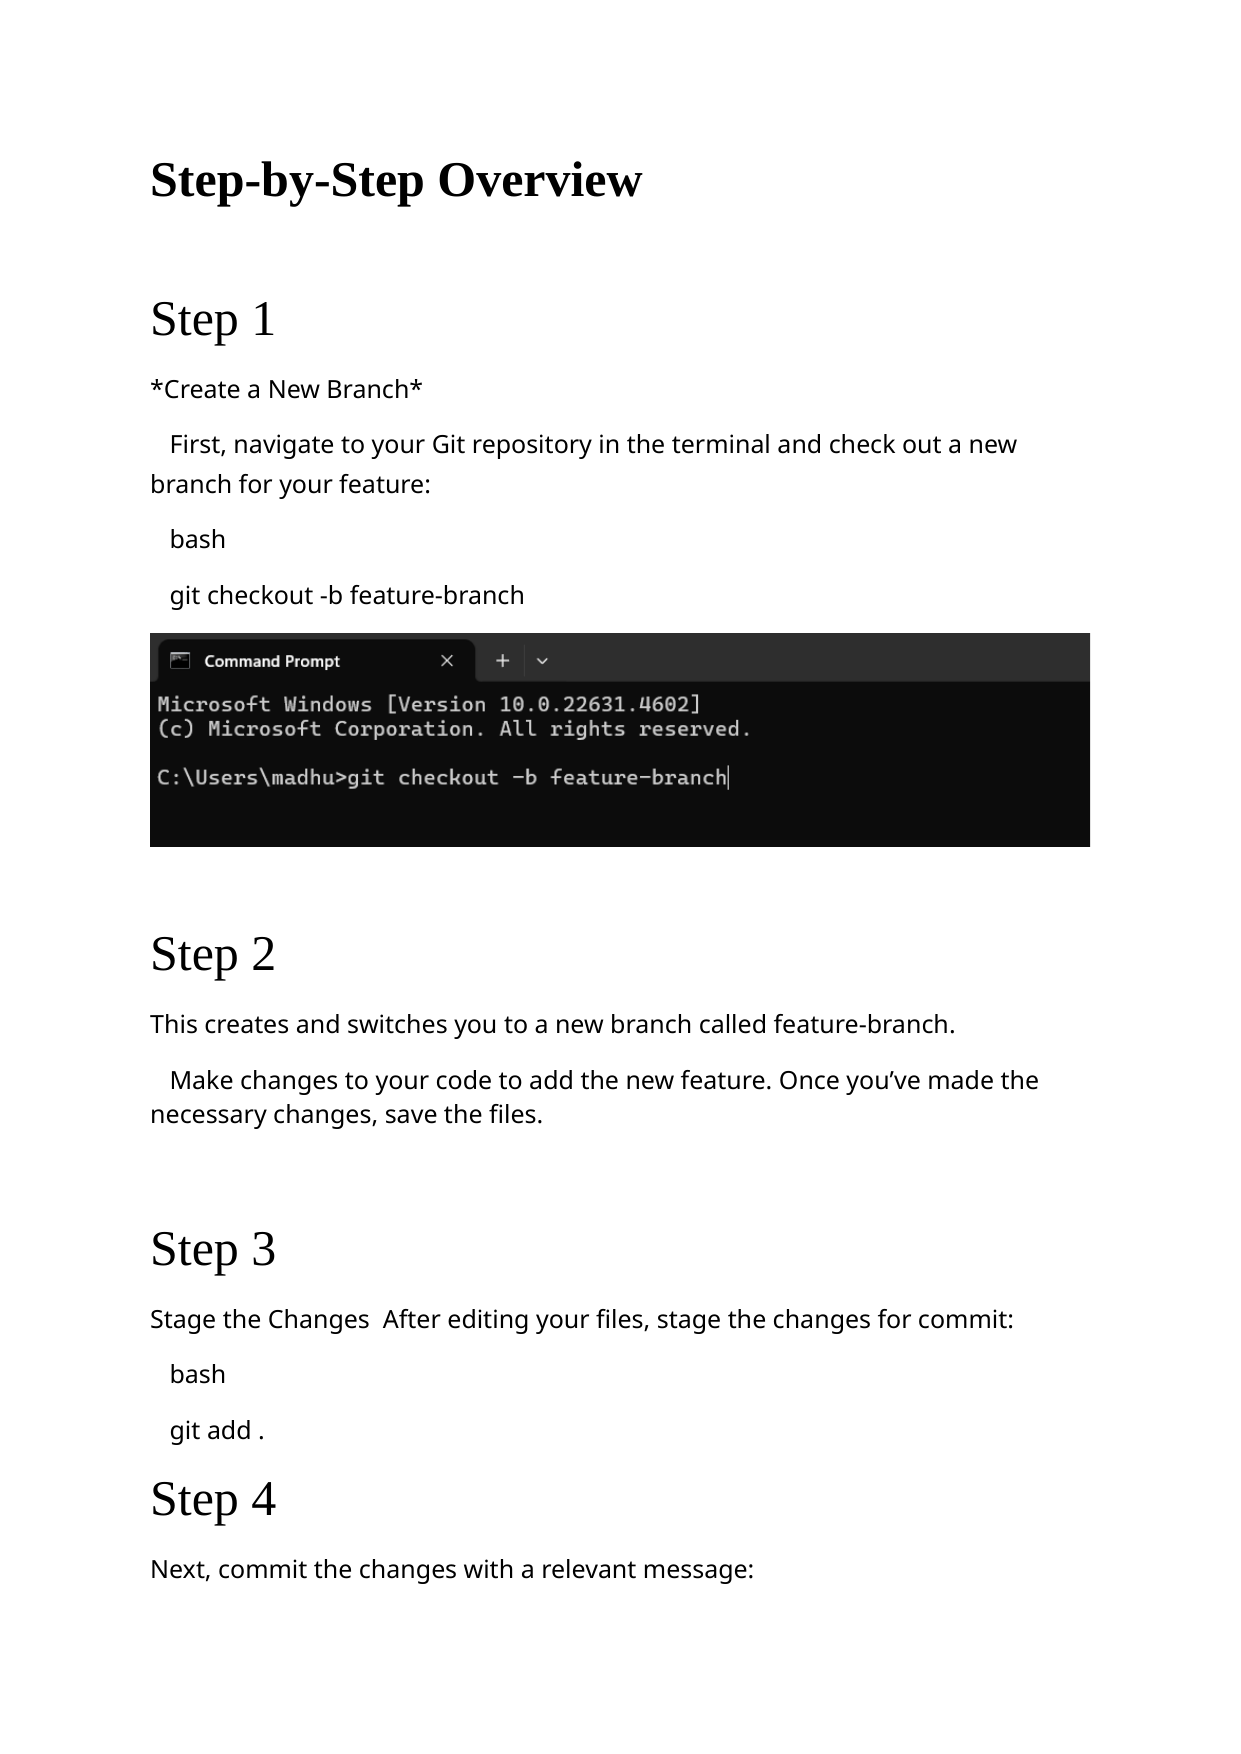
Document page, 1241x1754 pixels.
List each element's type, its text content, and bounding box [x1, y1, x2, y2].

text Make changes to your code to add the new feature. Once you’ve made the necessary changes, save the files. [150, 1063, 1090, 1131]
text First, navigate to your Git repository in the terminal and check out a new branch for your feature: [150, 427, 1090, 500]
picture [150, 633, 1091, 847]
text Stage the Changes After editing your files, stage the changes for commit: [150, 1301, 1090, 1335]
text Next, commit the changes with a relevant message: [150, 1551, 1090, 1586]
text *Create a New Branch* [150, 371, 1090, 405]
text Step 2 [150, 924, 1090, 982]
text git checkout -b feature-branch [150, 578, 1090, 612]
text Step-by-Step Overview [150, 150, 1090, 207]
text Step 4 [150, 1469, 1090, 1526]
text bash [150, 522, 1090, 556]
text Step 1 [150, 288, 1090, 346]
text This creates and switches you to a new branch called feature-branch. [150, 1007, 1090, 1041]
text Step 3 [150, 1218, 1090, 1276]
text bash [150, 1357, 1090, 1391]
text git add . [150, 1413, 1090, 1447]
